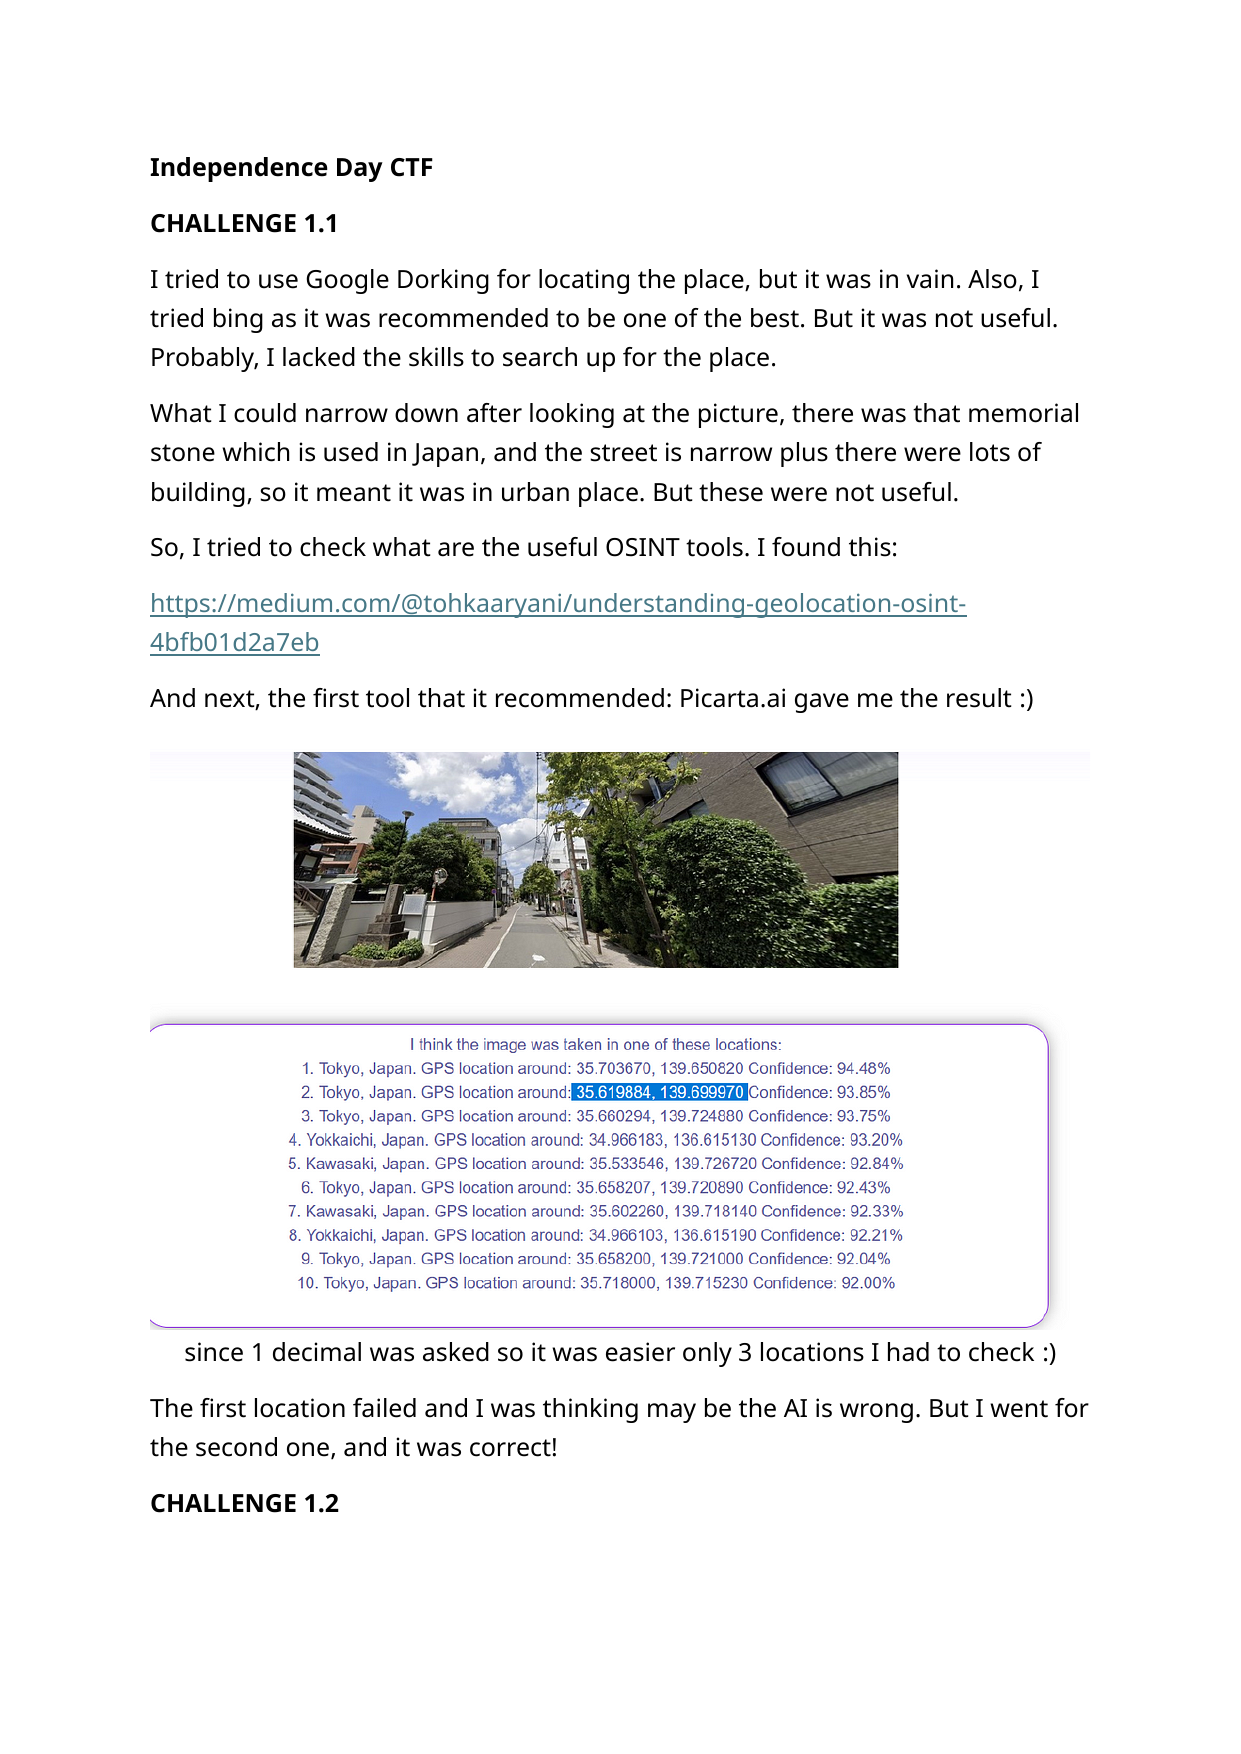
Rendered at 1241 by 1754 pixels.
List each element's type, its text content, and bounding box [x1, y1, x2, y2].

text So, I tried to check what are the useful OSINT tools. I found this: [150, 530, 1090, 564]
text CHALLENGE 1.1 [150, 206, 1090, 240]
text since 1 decimal was asked so it was easier only 3 locations I had to check :) [150, 1330, 1090, 1368]
text I tried to use Google Dorking for locating the place, but it was in vain. Also, I tried bing as it was recommended to be one of the best. But it was not useful. Probably, I lacked the skills to search up for the place. [150, 262, 1090, 374]
text The first location failed and I was thinking may be the AI is wrong. But I went for the second one, and it was correct! [150, 1390, 1090, 1463]
text What I could narrow down after looking at the picture, there was that memorial stone which is used in Japan, and the street is narrow plus there were lots of building, so it meant it was in urban place. But these were not useful. [150, 396, 1090, 508]
text Independence Day CTF [150, 150, 1090, 184]
text https://medium.com/@tohkaaryani/understanding-geolocation-osint-4bfb01d2a7eb [150, 586, 1090, 659]
picture [150, 736, 1091, 1330]
text CHALLENGE 1.2 [150, 1485, 1090, 1519]
text And next, the first tool that it recommended: Picarta.ai gave me the result :) [150, 681, 1090, 715]
